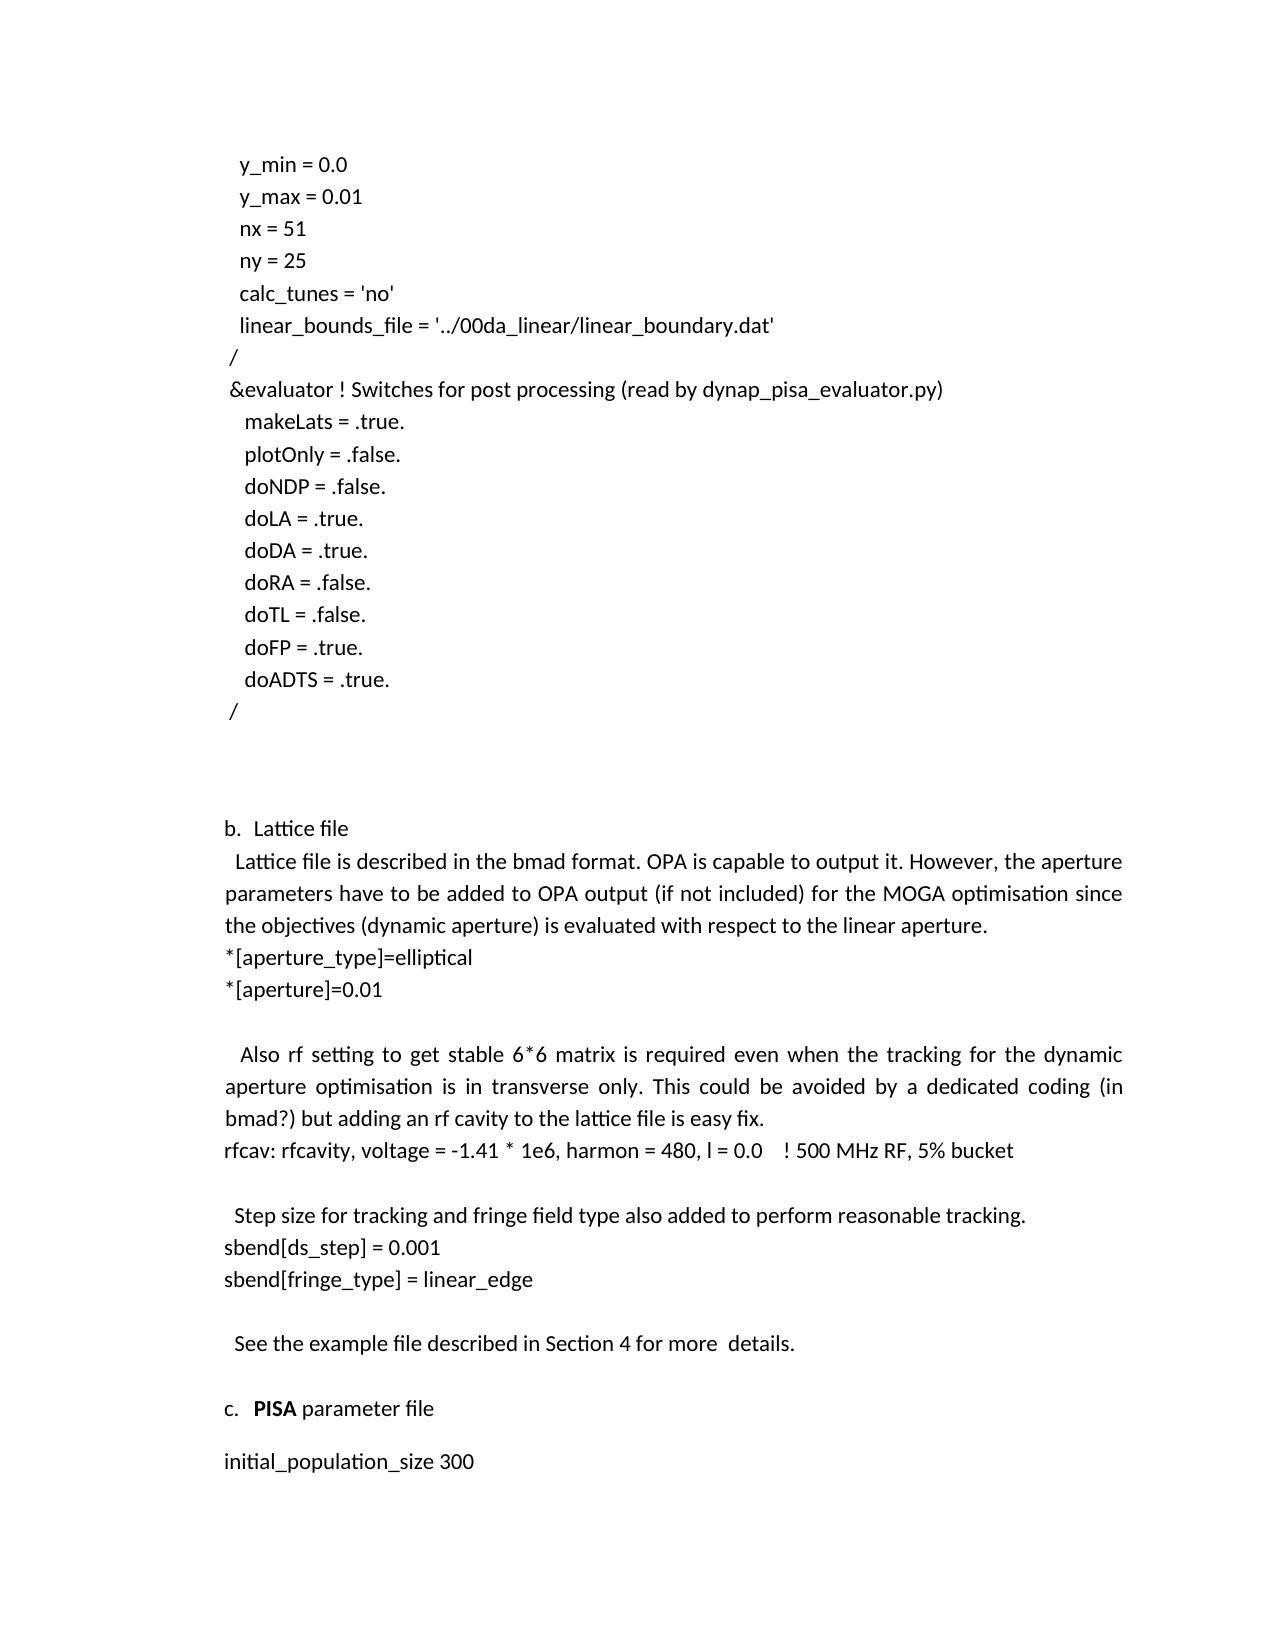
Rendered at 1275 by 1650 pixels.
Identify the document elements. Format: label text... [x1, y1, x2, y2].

list sbend[ds_step] = 0.001 [224, 1233, 1125, 1261]
text / [224, 343, 1125, 371]
text plotOnly = .false. [224, 440, 1125, 468]
text doDA = .true. [224, 536, 1125, 564]
text / [224, 697, 1125, 725]
text doFP = .true. [224, 633, 1125, 661]
list See the example file described in Section 4 for more details. [224, 1329, 1125, 1358]
list Step size for tracking and fringe field type also added to perform reasonable tracking. [224, 1201, 1125, 1229]
list Also rf setting to get stable 6*6 matrix is required even when the tracking for the dynamic aperture optimisation is in transverse only. This could be avoided by a dedicated coding (in bmad?) but adding an rf cavity to the lattice file is easy fix. [224, 1040, 1125, 1132]
text doNDP = .false. [224, 472, 1125, 500]
list rfcav: rfcavity, voltage = -1.41 * 1e6, harmon = 480, l = 0.0 ! 500 MHz RF, 5% bucket [224, 1136, 1125, 1164]
list PISA parameter file [224, 1394, 1125, 1422]
text doRA = .false. [224, 568, 1125, 596]
text y_max = 0.01 [224, 182, 1125, 210]
text doADTS = .true. [224, 665, 1125, 693]
text makeLats = .true. [224, 407, 1125, 436]
text nx = 51 [224, 214, 1125, 242]
list Lattice file is described in the bmad format. OPA is capable to output it. However, the aperture parameters have to be added to OPA output (if not included) for the MOGA optimisation since the objectives (dynamic aperture) is evaluated with respect to the linear aperture. [224, 847, 1125, 939]
list *[aperture]=0.01 [224, 976, 1125, 1003]
text ny = 25 [224, 247, 1125, 274]
text linear_bounds_file = '../00da_linear/linear_boundary.dat' [224, 311, 1125, 339]
text calc_tunes = 'no' [224, 279, 1125, 307]
text initial_population_size 300 [224, 1447, 1125, 1475]
text doLA = .true. [224, 504, 1125, 532]
list sbend[fringe_type] = linear_edge [224, 1265, 1125, 1293]
list Lattice file [224, 814, 1125, 843]
text y_min = 0.0 [224, 150, 1125, 178]
text &evaluator ! Switches for post processing (read by dynap_pisa_evaluator.py) [224, 375, 1125, 403]
list *[aperture_type]=elliptical [224, 943, 1125, 971]
text doTL = .false. [224, 601, 1125, 629]
